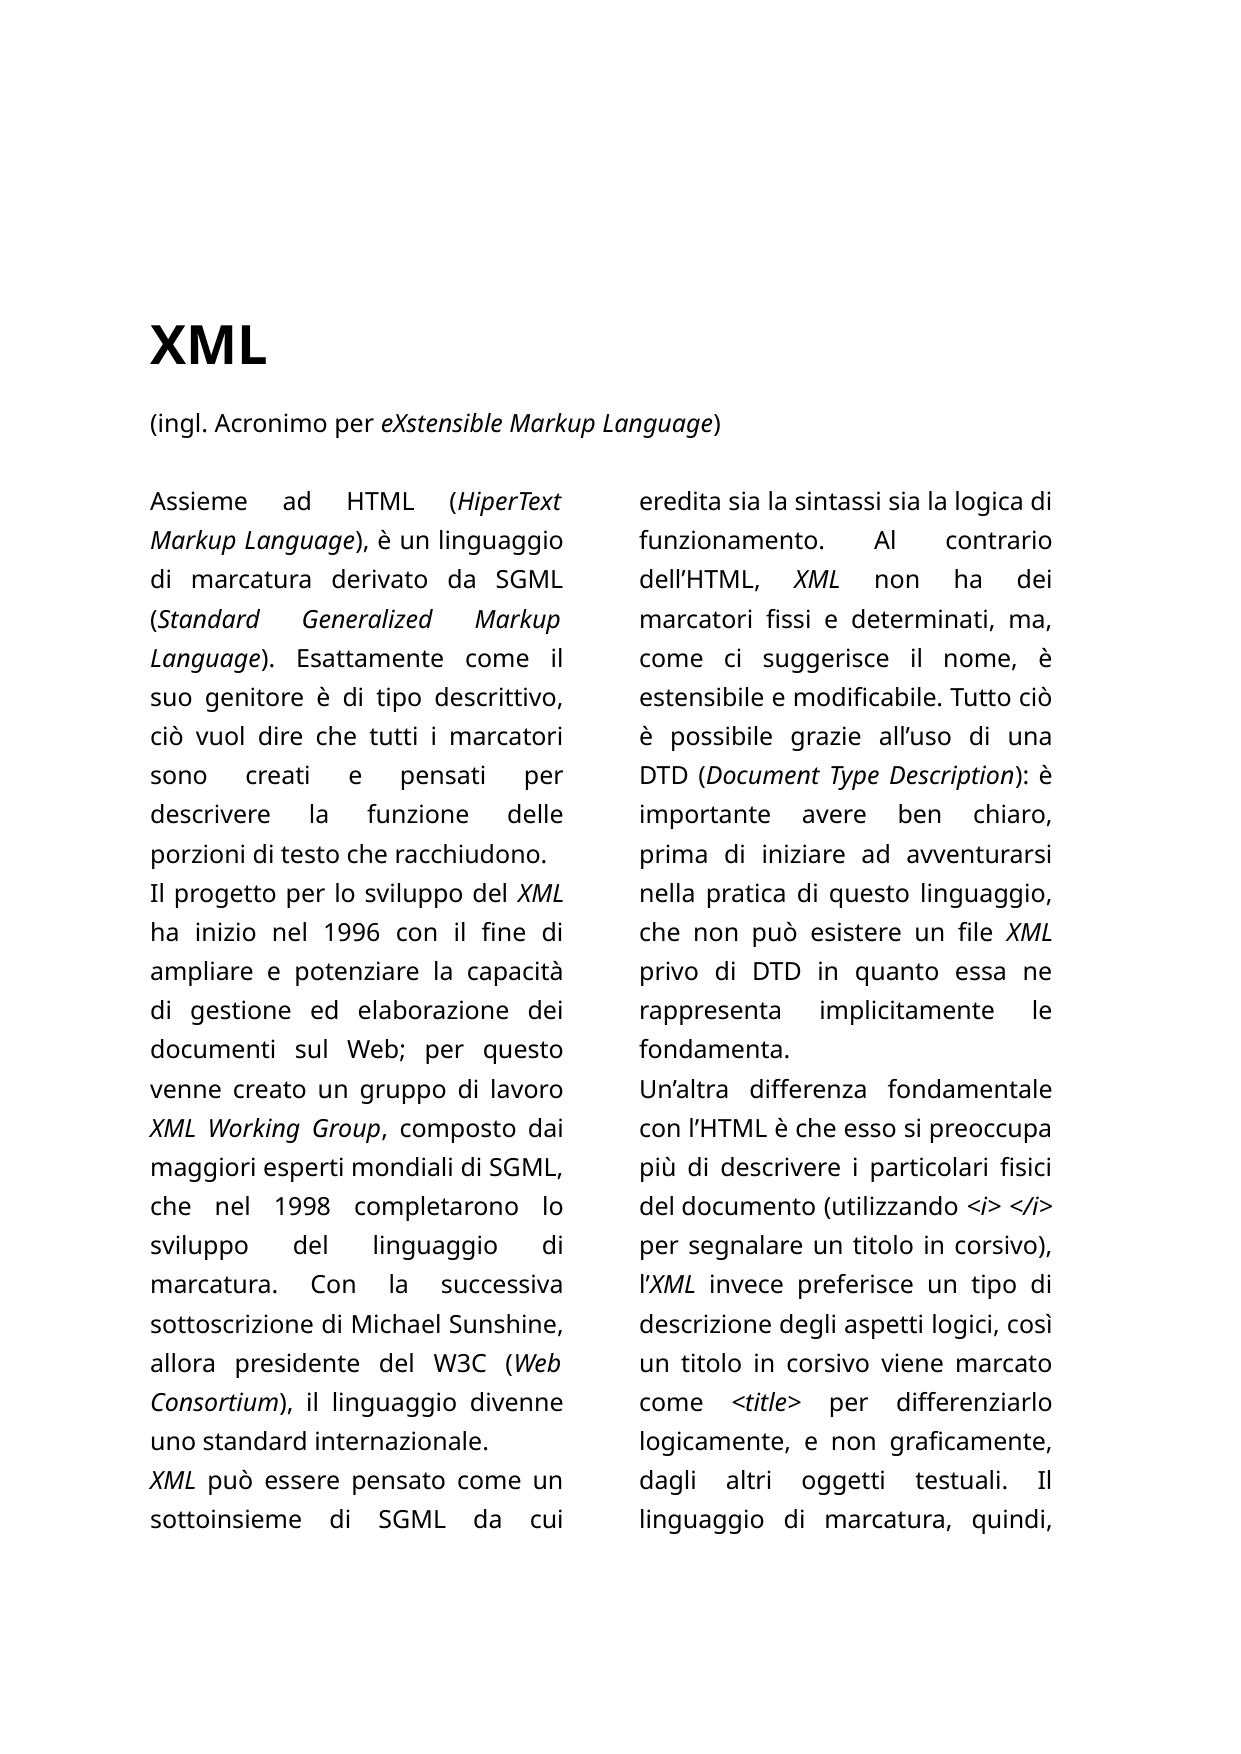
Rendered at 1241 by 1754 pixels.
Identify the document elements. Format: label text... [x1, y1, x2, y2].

text Il progetto per lo sviluppo del XML ha inizio nel 1996 con il fine di ampliare e potenziare la capacità di gestione ed elaborazione dei documenti sul Web; per questo venne creato un gruppo di lavoro XML Working Group, composto dai maggiori esperti mondiali di SGML, che nel 1998 completarono lo sviluppo del linguaggio di marcatura. Con la successiva sottoscrizione di Michael Sunshine, allora presidente del W3C (Web Consortium), il linguaggio divenne uno standard internazionale. [150, 876, 564, 1458]
text (ingl. Acronimo per eXstensible Markup Language) [150, 406, 1053, 439]
text Assieme ad HTML (HiperText Markup Language), è un linguaggio di marcatura derivato da SGML (Standard Generalized Markup Language). Esattamente come il suo genitore è di tipo descrittivo, ciò vuol dire che tutti i marcatori sono creati e pensati per descrivere la funzione delle porzioni di testo che racchiudono. [150, 484, 564, 870]
text XML può essere pensato come un sottoinsieme di SGML da cui eredita sia la sintassi sia la logica di funzionamento. Al contrario dell’HTML, XML non ha dei marcatori fissi e determinati, ma, come ci suggerisce il nome, è estensibile e modificabile. Tutto ciò è possibile grazie all’uso di una DTD (Document Type Description): è importante avere ben chiaro, prima di iniziare ad avventurarsi nella pratica di questo linguaggio, che non può esistere un file XML privo di DTD in quanto essa ne rappresenta implicitamente le fondamenta. [639, 484, 1053, 1066]
text XML [150, 306, 1053, 380]
